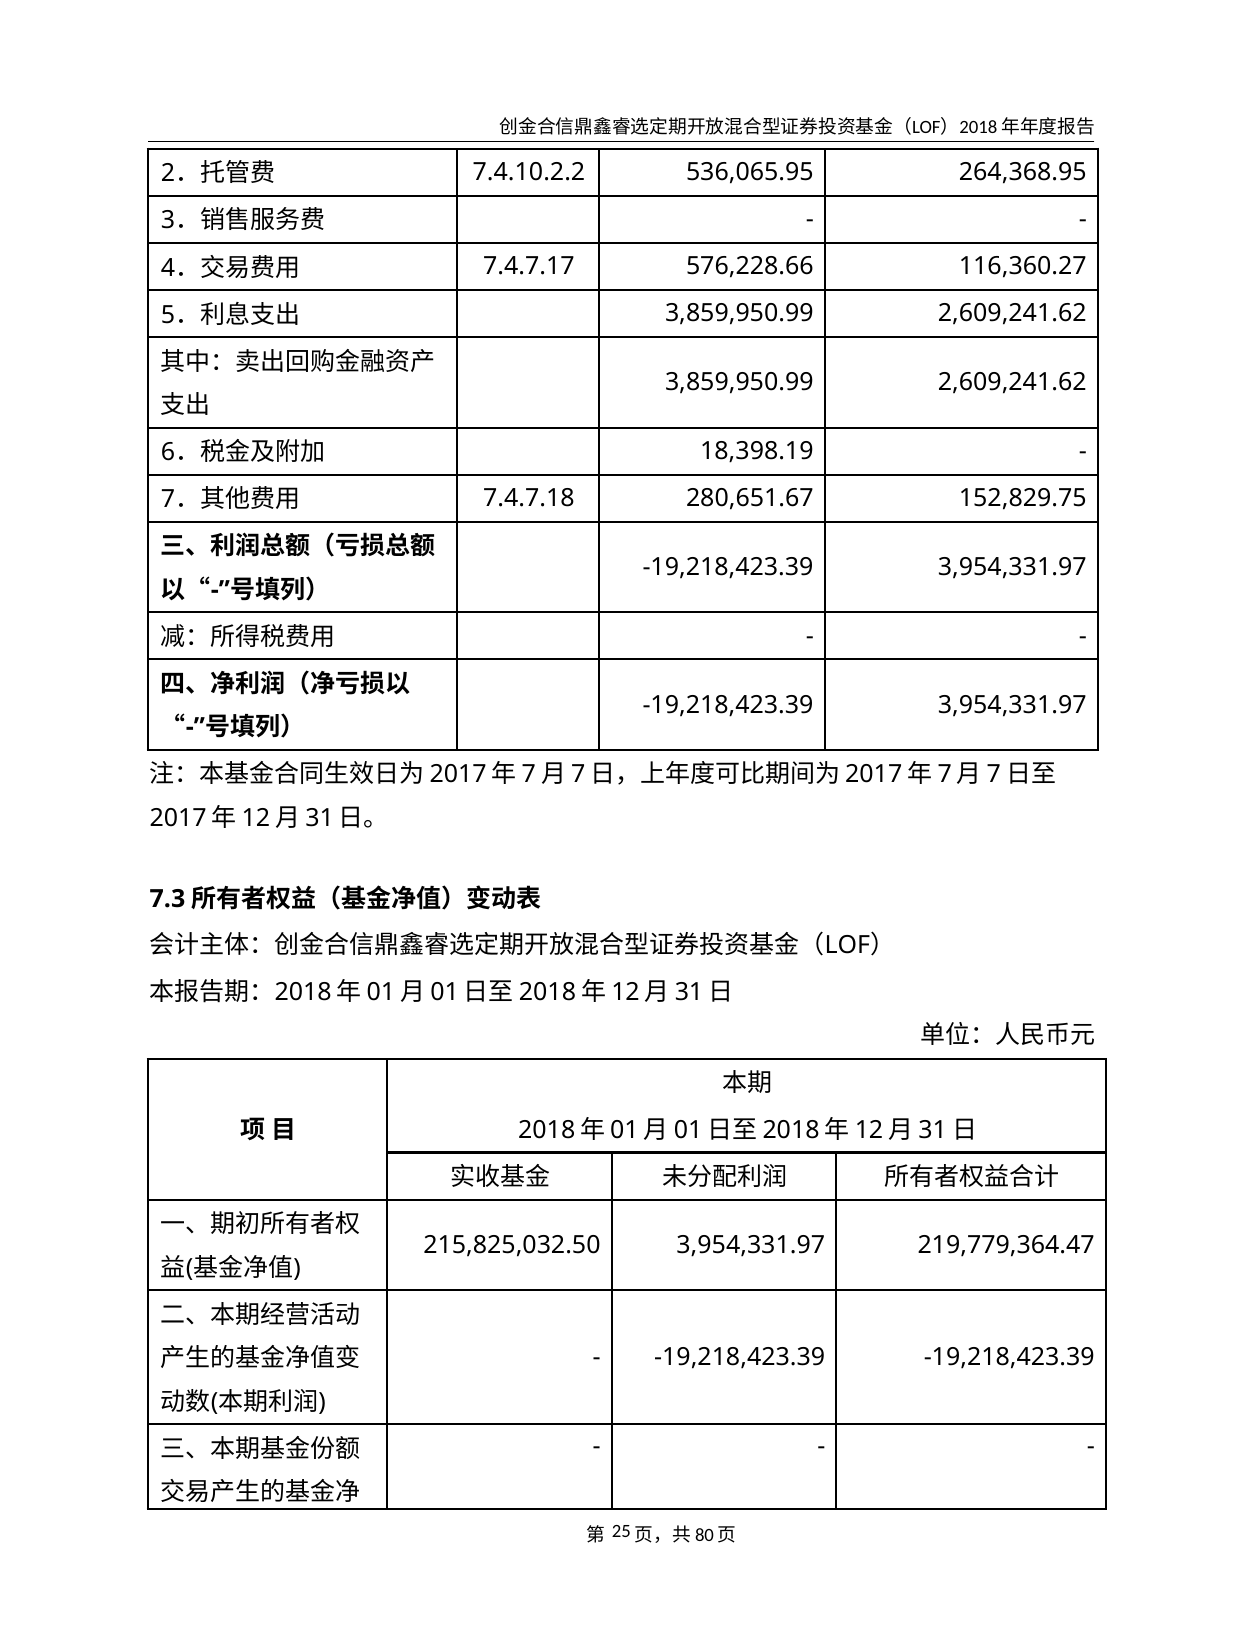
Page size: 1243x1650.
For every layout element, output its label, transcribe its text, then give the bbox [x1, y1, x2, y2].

table_cell - [837, 1425, 1105, 1508]
table_cell - [388, 1291, 611, 1423]
table_cell 2．托管费 [149, 150, 456, 195]
table_cell 7.4.10.2.2 [458, 150, 598, 195]
table_cell [458, 523, 598, 611]
table_cell 四、净利润（净亏损以“-”号填列） [149, 660, 456, 749]
table_cell - [388, 1425, 611, 1508]
table_cell [458, 197, 598, 242]
table_cell 18,398.19 [600, 429, 824, 474]
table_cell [149, 1425, 386, 1508]
table_cell [458, 338, 598, 427]
table_cell -19,218,423.39 [837, 1291, 1105, 1423]
table_cell 所有者权益合计 [837, 1154, 1105, 1198]
table_cell 280,651.67 [600, 476, 824, 521]
table_cell 其中：卖出回购金融资产支出 [149, 338, 456, 427]
table_cell 7．其他费用 [149, 476, 456, 521]
text 7.3 所有者权益（基金净值）变动表 [149, 878, 1094, 914]
table_cell - [826, 613, 1097, 658]
table_cell 3,859,950.99 [600, 291, 824, 336]
table_header 本期 2018年01月01日至2018年12月31日 [388, 1060, 1105, 1151]
table_cell 未分配利润 [613, 1154, 835, 1198]
table_cell 219,779,364.47 [837, 1201, 1105, 1289]
table_cell 7.4.7.18 [458, 476, 598, 521]
table_cell - [826, 429, 1097, 474]
table_cell 7.4.7.17 [458, 244, 598, 289]
table_cell 6．税金及附加 [149, 429, 456, 474]
table_cell 减：所得税费用 [149, 613, 456, 658]
table_cell 一、期初所有者权益(基金净值) [149, 1201, 386, 1289]
table_cell - [826, 197, 1097, 242]
table_cell -19,218,423.39 [600, 523, 824, 611]
text 本报告期：2018年01月01日至2018年12月31日 [149, 971, 1094, 1007]
table_cell -19,218,423.39 [600, 660, 824, 749]
table_cell 3,859,950.99 [600, 338, 824, 427]
table_cell 3,954,331.97 [826, 523, 1097, 611]
table_cell [458, 429, 598, 474]
table_cell 152,829.75 [826, 476, 1097, 521]
table_cell 3,954,331.97 [826, 660, 1097, 749]
text 单位：人民币元 [148, 1014, 1094, 1051]
table_cell 三、利润总额（亏损总额以“-”号填列） [149, 523, 456, 611]
table_cell 2,609,241.62 [826, 291, 1097, 336]
table_cell [458, 660, 598, 749]
table_cell - [600, 613, 824, 658]
table_cell 4．交易费用 [149, 244, 456, 289]
table_cell 576,228.66 [600, 244, 824, 289]
table_cell 5．利息支出 [149, 291, 456, 336]
table_cell 264,368.95 [826, 150, 1097, 195]
table_cell 116,360.27 [826, 244, 1097, 289]
table_cell [458, 613, 598, 658]
table_cell 536,065.95 [600, 150, 824, 195]
table_cell 二、本期经营活动产生的基金净值变动数(本期利润) [149, 1291, 386, 1423]
table_cell - [600, 197, 824, 242]
text 注：本基金合同生效日为2017年7月7日，上年度可比期间为2017年7月7日至2017年12月31日。 [149, 754, 1094, 834]
table_cell 实收基金 [388, 1154, 611, 1198]
table_cell - [613, 1425, 835, 1508]
table_header 项 目 [149, 1060, 386, 1198]
table_cell 3,954,331.97 [613, 1201, 835, 1289]
table_cell 3．销售服务费 [149, 197, 456, 242]
table_cell -19,218,423.39 [613, 1291, 835, 1423]
text 会计主体：创金合信鼎鑫睿选定期开放混合型证券投资基金（LOF） [149, 924, 1094, 961]
table_cell [458, 291, 598, 336]
table_cell 215,825,032.50 [388, 1201, 611, 1289]
table_cell 2,609,241.62 [826, 338, 1097, 427]
